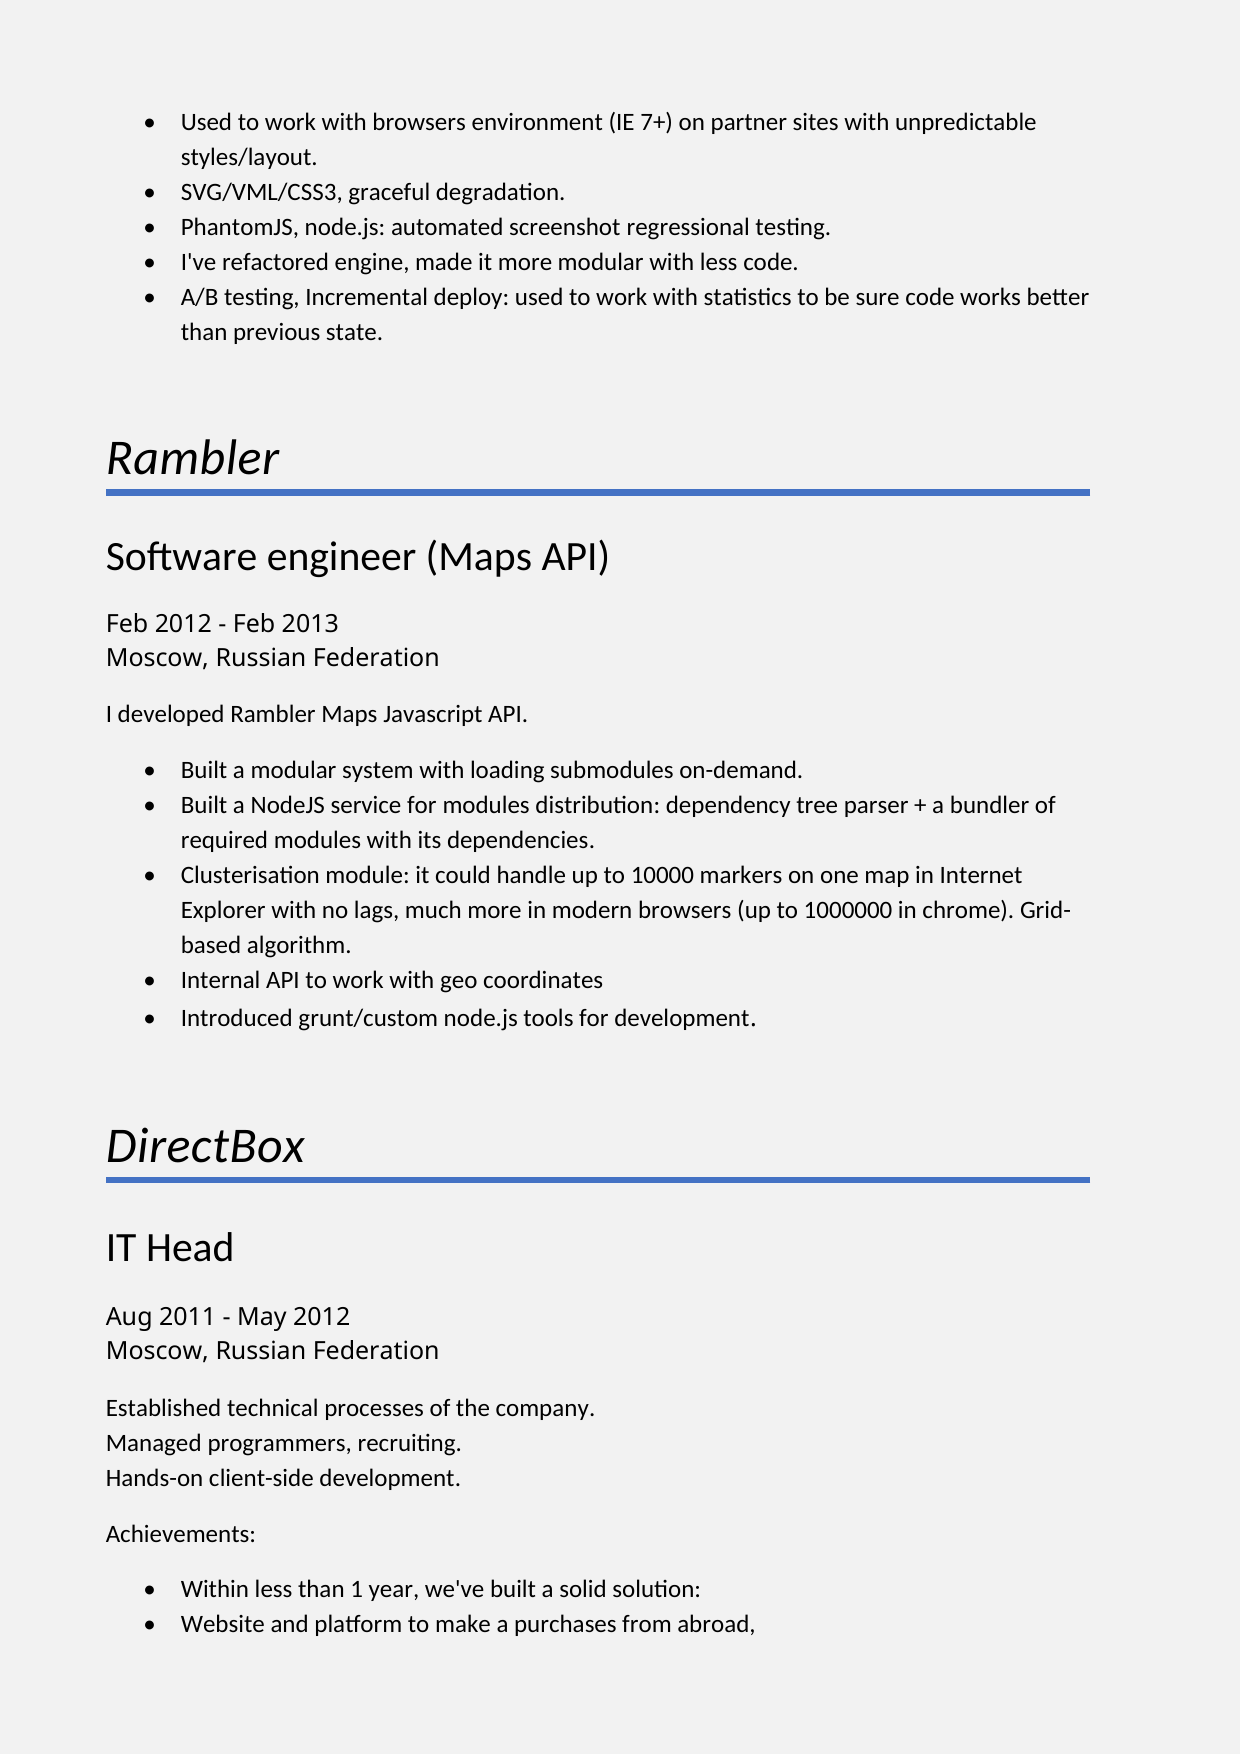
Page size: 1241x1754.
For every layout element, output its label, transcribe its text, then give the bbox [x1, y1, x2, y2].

list Clusterisation module: it could handle up to 10000 markers on one map in Internet Explorer with no lags, much more in modern browsers (up to 1000000 in chrome). Grid-based algorithm. [143, 859, 1090, 960]
list Built a NodeJS service for modules distribution: dependency tree parser + a bundler of required modules with its dependencies. [143, 789, 1090, 855]
subtitle Aug 2011 - May 2012 Moscow, Russian Federation [106, 1299, 1090, 1367]
title IT Head [106, 1217, 1090, 1274]
list PhantomJS, node.js: automated screenshot regressional testing. [143, 211, 1090, 242]
list Used to work with browsers environment (IE 7+) on partner sites with unpredictable styles/layout. [143, 106, 1090, 172]
list Website and platform to make a purchases from abroad, [143, 1609, 1090, 1639]
list Internal API to work with geo coordinates [143, 964, 1090, 995]
subtitle Feb 2012 - Feb 2013 Moscow, Russian Federation [106, 606, 1090, 674]
list SVG/VML/CSS3, graceful degradation. [143, 176, 1090, 207]
subtitle DirectBox [106, 1114, 1090, 1177]
list Introduced grunt/custom node.js tools for development. [143, 999, 1090, 1033]
text I developed Rambler Maps Javascript API. [106, 699, 1090, 729]
list I've refactored engine, made it more modular with less code. [143, 246, 1090, 277]
list A/B testing, Incremental deploy: used to work with statistics to be sure code works better than previous state. [143, 281, 1090, 347]
text Achievements: [106, 1518, 1090, 1548]
list Built a modular system with loading submodules on-demand. [143, 754, 1090, 785]
title Software engineer (Maps API) [106, 530, 1090, 581]
subtitle Rambler [106, 426, 1090, 489]
list Within less than 1 year, we've built a solid solution: [143, 1574, 1090, 1604]
text Established technical processes of the company. Managed programmers, recruiting. Hands-on client-side development. [106, 1392, 1090, 1492]
